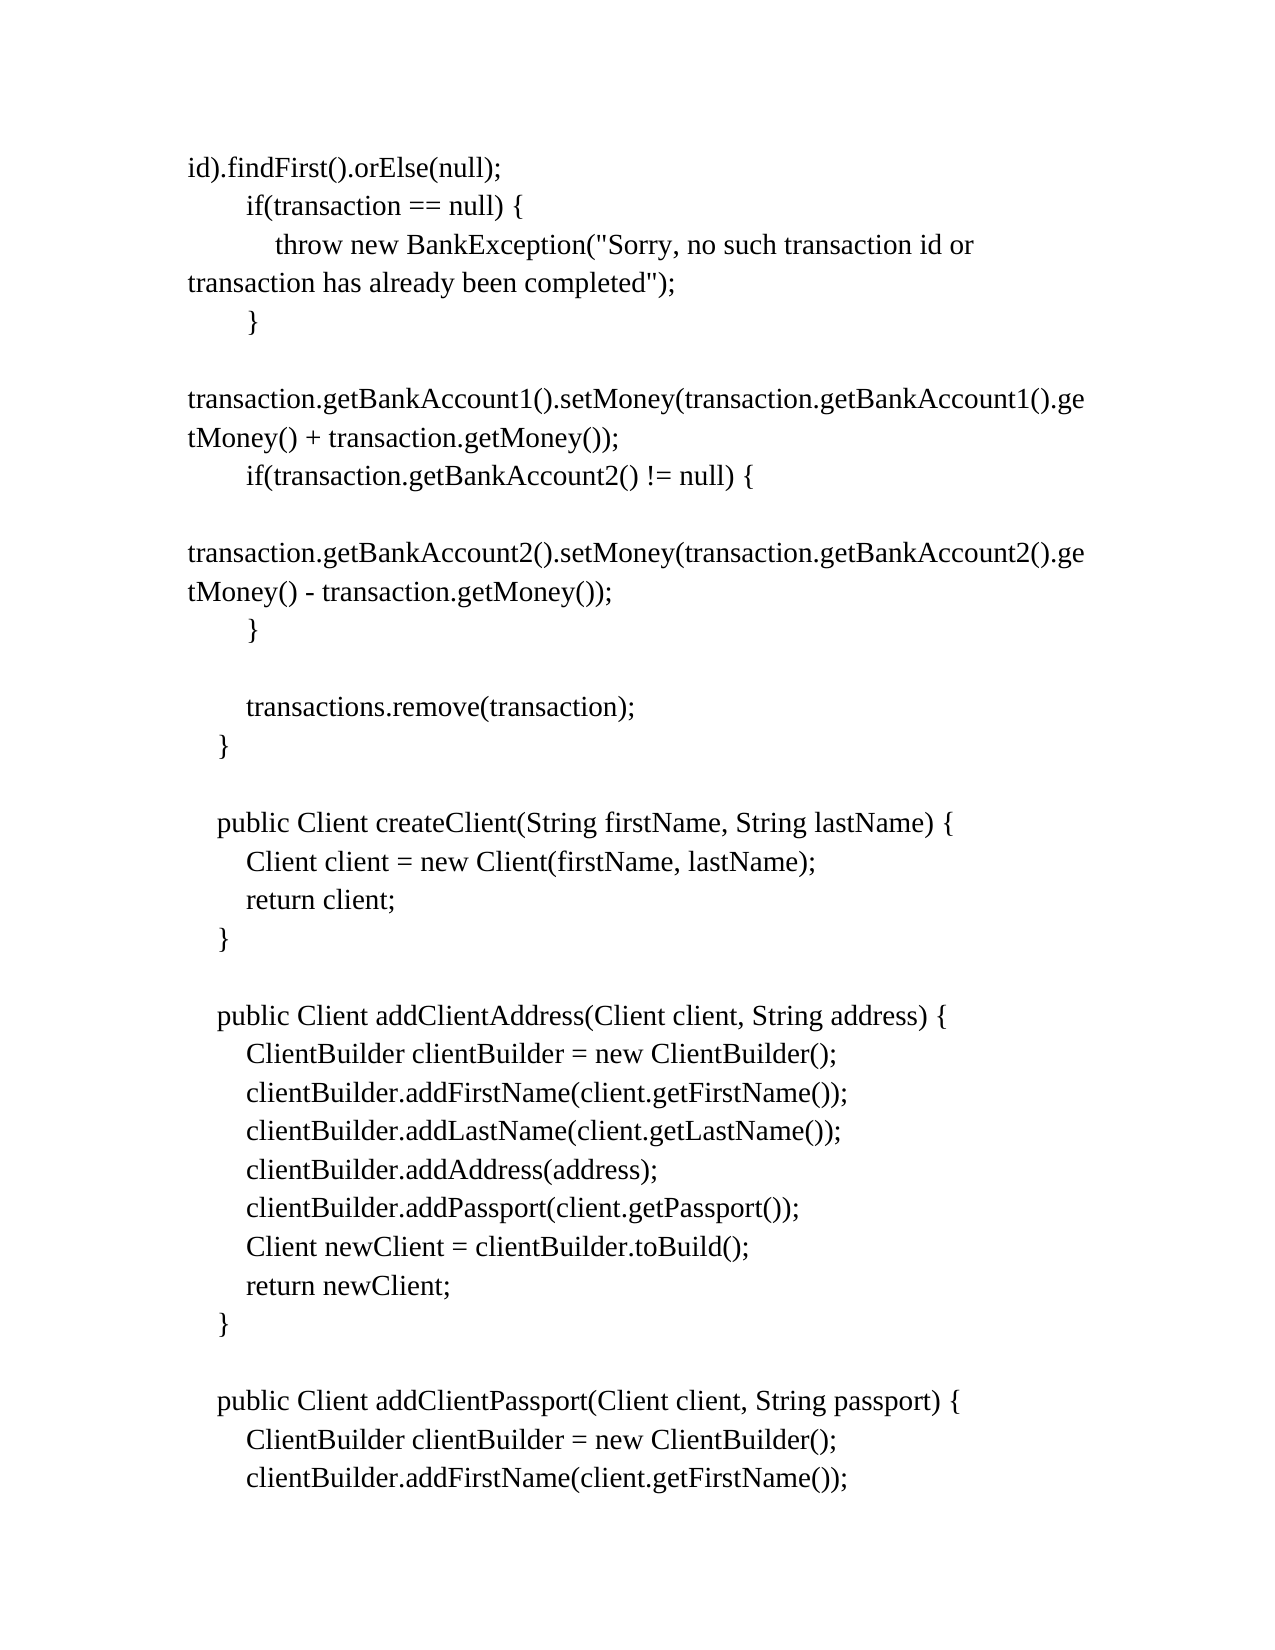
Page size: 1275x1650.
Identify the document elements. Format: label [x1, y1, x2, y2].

text [187, 150, 1087, 1494]
